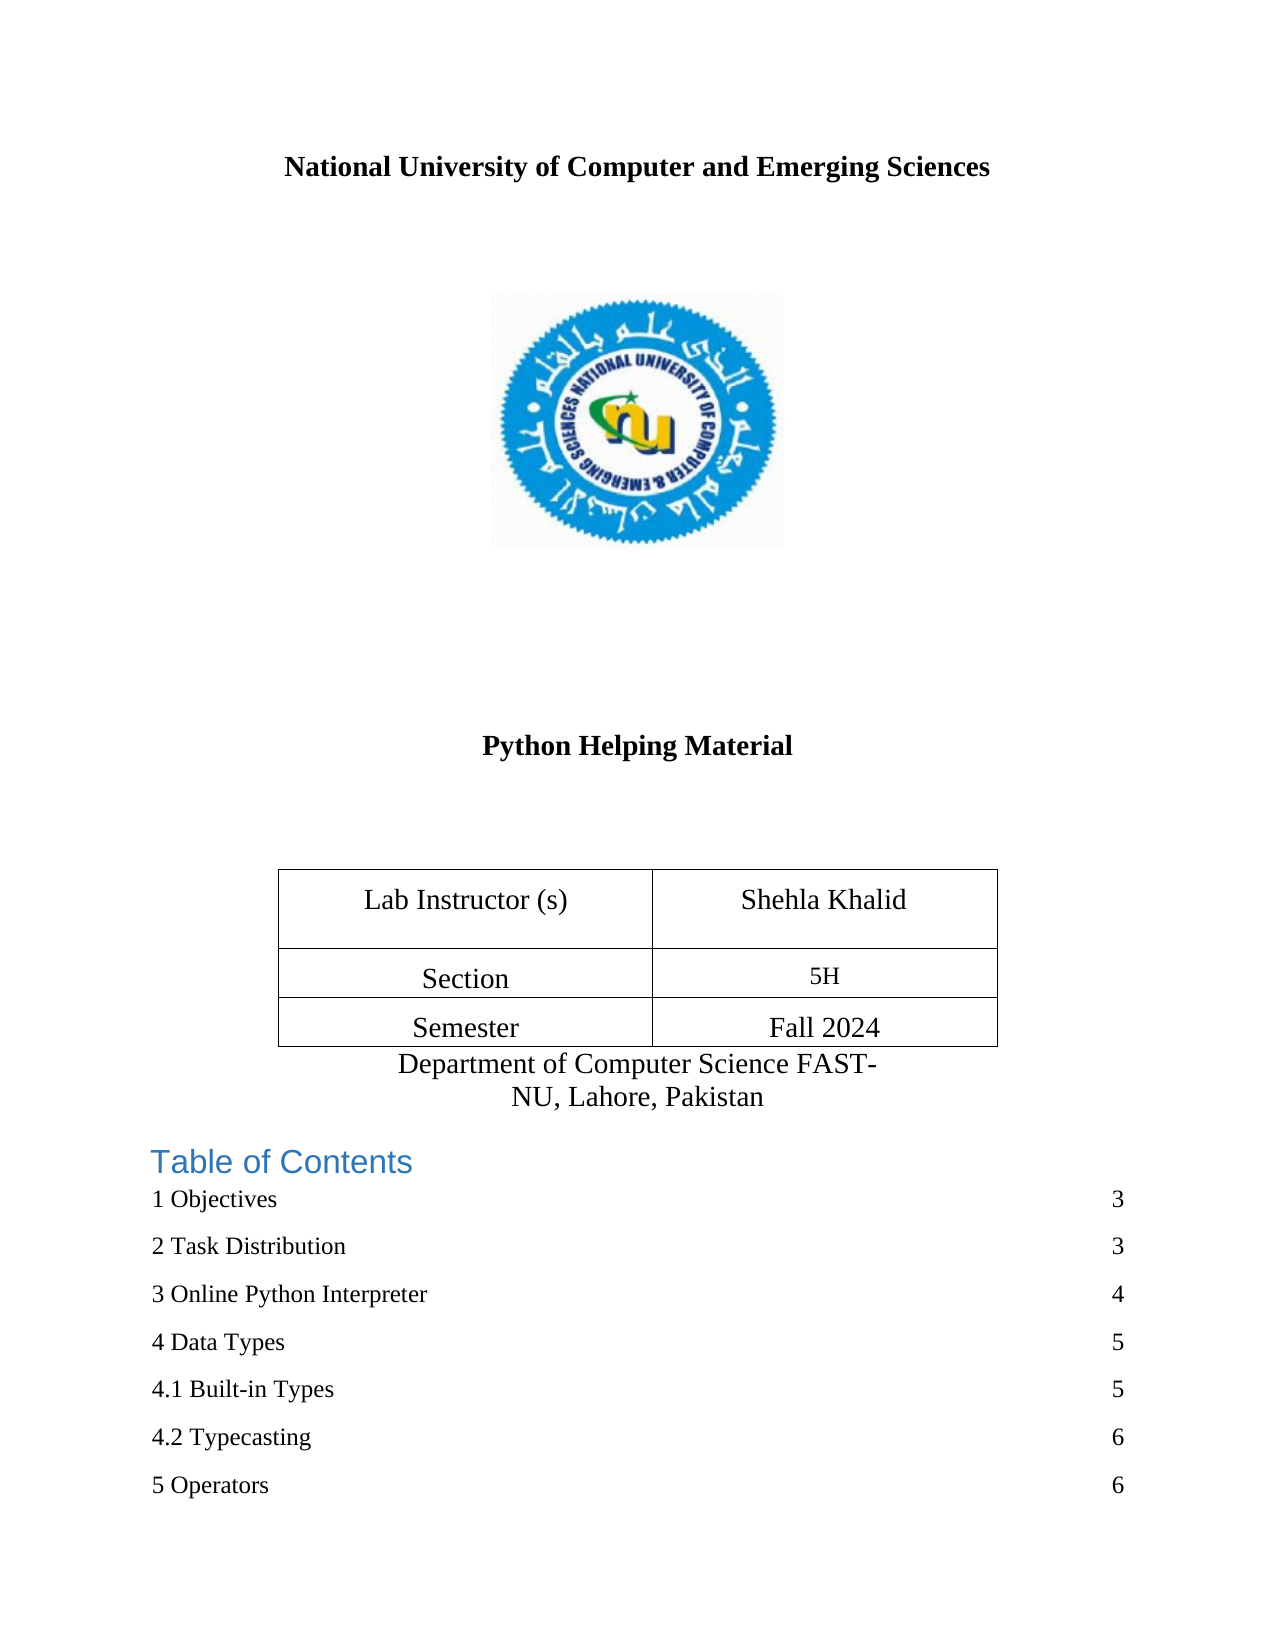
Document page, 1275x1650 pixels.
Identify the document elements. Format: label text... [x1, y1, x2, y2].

table_cell 5H [653, 949, 997, 997]
text Department of Computer Science FAST-NU, Lahore, Pakistan [379, 1047, 896, 1113]
table_cell Section [279, 949, 652, 997]
text National University of Computer and Emerging Sciences [151, 149, 1124, 182]
table_header Lab Instructor (s) [279, 870, 652, 948]
table_header Shehla Khalid [653, 870, 997, 948]
picture [490, 294, 785, 549]
table_cell Semester [279, 998, 652, 1046]
text Python Helping Material [151, 728, 1124, 761]
table_cell Fall 2024 [653, 998, 997, 1046]
